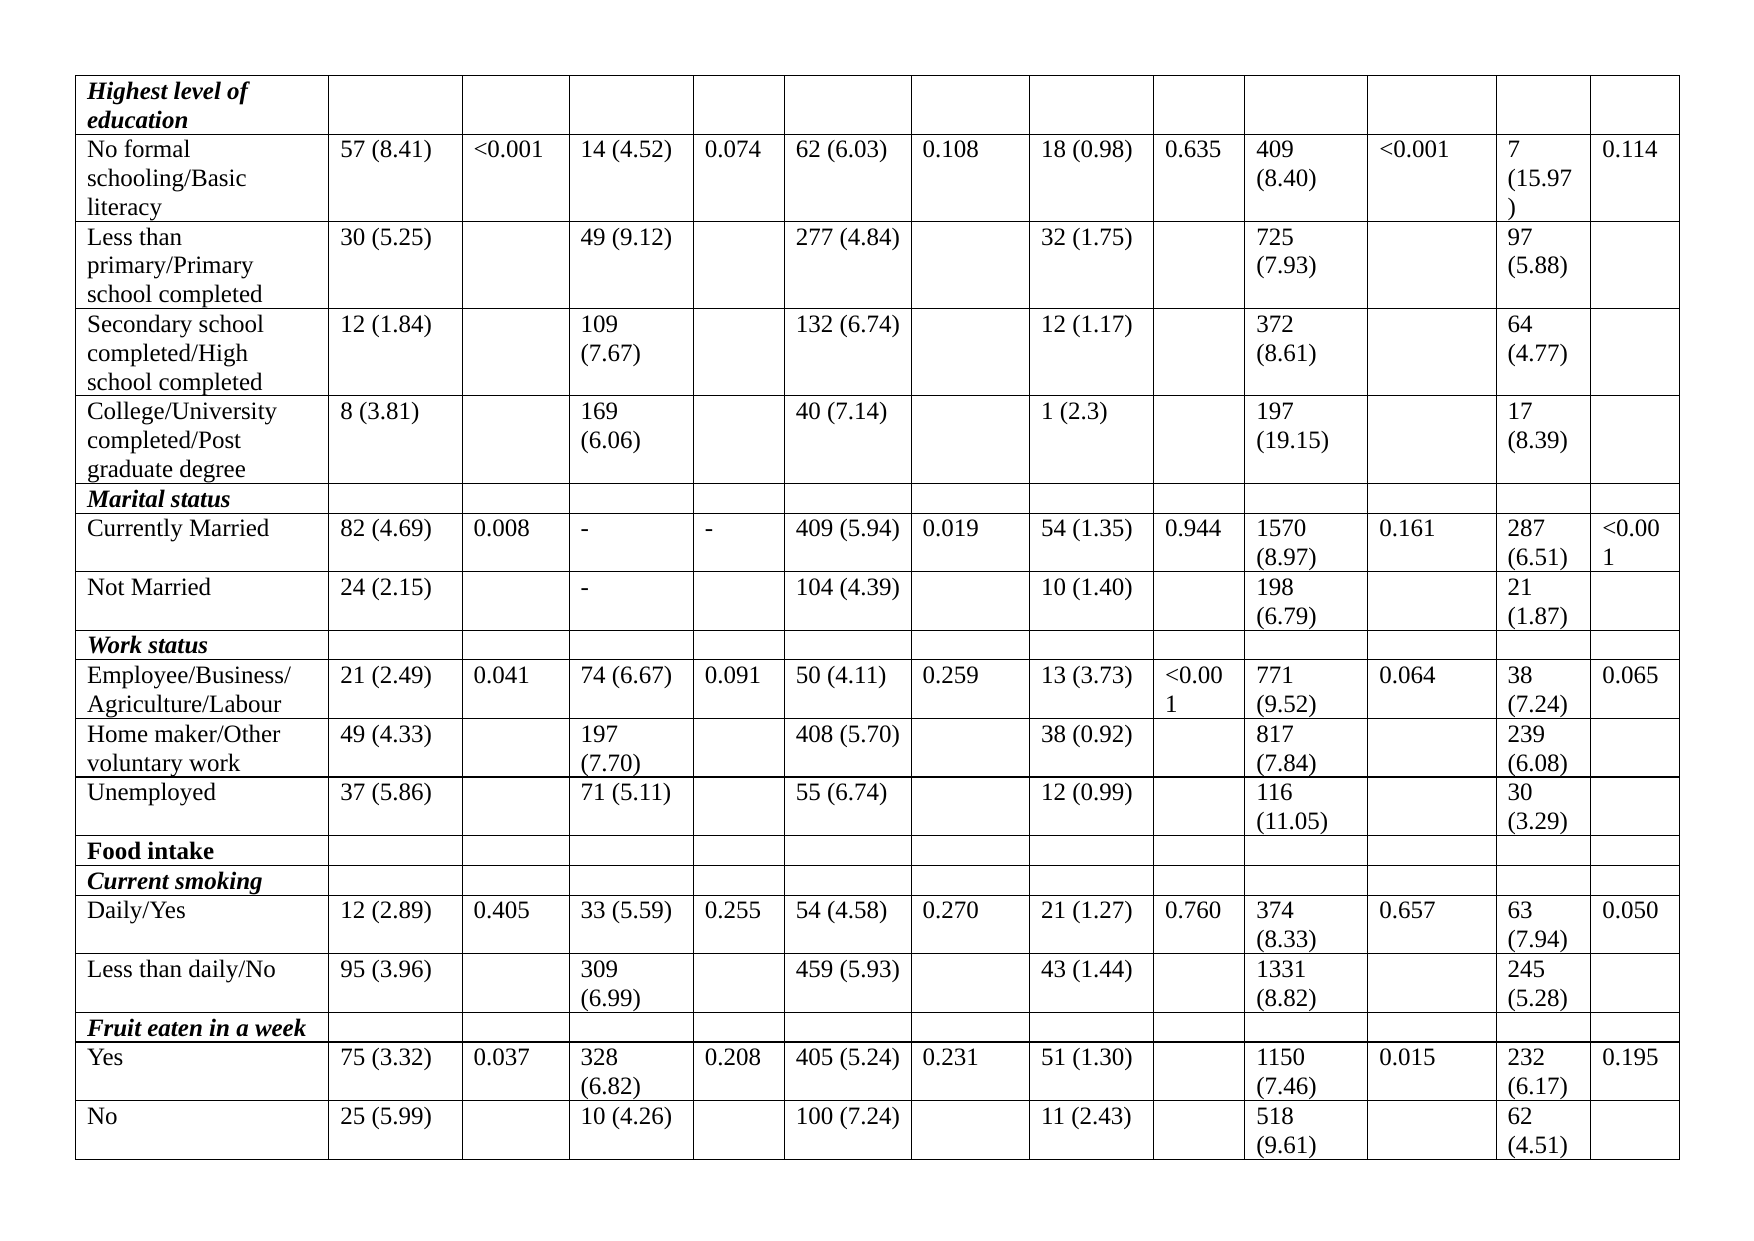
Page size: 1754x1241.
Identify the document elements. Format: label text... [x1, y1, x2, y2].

table_cell [1030, 631, 1153, 659]
table_cell [1154, 76, 1244, 133]
table_cell 7 (15.97) [1497, 135, 1590, 221]
table_cell [1368, 866, 1496, 894]
table_cell 55 (6.74) [785, 778, 911, 835]
table_cell [1368, 222, 1496, 308]
table_cell 518 (9.61) [1245, 1101, 1367, 1158]
table_cell 13 (3.73) [1030, 660, 1153, 718]
table_cell [329, 1013, 462, 1041]
table_cell 197 (7.70) [570, 719, 693, 776]
table_cell [912, 1101, 1029, 1158]
table_cell 309 (6.99) [570, 954, 693, 1012]
table_cell [694, 719, 784, 776]
table_cell <0.001 [463, 135, 569, 221]
table_cell Employee/Business/Agriculture/Labour [76, 660, 328, 718]
table_cell 10 (1.40) [1030, 572, 1153, 629]
table_cell 459 (5.93) [785, 954, 911, 1012]
table_cell 328 (6.82) [570, 1043, 693, 1100]
table_cell 71 (5.11) [570, 778, 693, 835]
table_cell [1591, 836, 1679, 865]
table_cell 0.657 [1368, 896, 1496, 953]
table_cell 21 (1.87) [1497, 572, 1590, 629]
table_cell 30 (5.25) [329, 222, 462, 308]
table_cell [1245, 1013, 1367, 1041]
table_cell Yes [76, 1043, 328, 1100]
table_cell Not Married [76, 572, 328, 629]
table_cell [1591, 778, 1679, 835]
table_cell 0.208 [694, 1043, 784, 1100]
table_cell [694, 778, 784, 835]
table_cell [1497, 1013, 1590, 1041]
table_cell 12 (1.84) [329, 309, 462, 395]
table_cell 0.270 [912, 896, 1029, 953]
table_cell [1154, 866, 1244, 894]
table_cell [1591, 76, 1679, 133]
table_cell [1591, 484, 1679, 512]
table_cell [463, 719, 569, 776]
table_cell 104 (4.39) [785, 572, 911, 629]
table_cell 12 (1.17) [1030, 309, 1153, 395]
table_cell [1245, 76, 1367, 133]
table_cell [694, 1013, 784, 1041]
table_cell 12 (2.89) [329, 896, 462, 953]
table_cell 11 (2.43) [1030, 1101, 1153, 1158]
table_cell [463, 396, 569, 483]
table_cell [694, 76, 784, 133]
table_cell 0.037 [463, 1043, 569, 1100]
table_cell 1331 (8.82) [1245, 954, 1367, 1012]
table_cell 0.074 [694, 135, 784, 221]
table_cell 0.195 [1591, 1043, 1679, 1100]
table_cell [329, 866, 462, 894]
table_cell Marital status [76, 484, 328, 512]
table_cell [785, 866, 911, 894]
table_cell [785, 836, 911, 865]
table_cell [694, 631, 784, 659]
table_cell [912, 778, 1029, 835]
table_cell 30 (3.29) [1497, 778, 1590, 835]
table_cell [1591, 1101, 1679, 1158]
table_cell [912, 76, 1029, 133]
table_cell [463, 1013, 569, 1041]
table_cell [785, 484, 911, 512]
table_cell [694, 836, 784, 865]
table_cell [463, 954, 569, 1012]
table_cell Unemployed [76, 778, 328, 835]
table_cell [463, 484, 569, 512]
table_cell 8 (3.81) [329, 396, 462, 483]
table_cell [1154, 1101, 1244, 1158]
table_cell 0.041 [463, 660, 569, 718]
table_cell [912, 396, 1029, 483]
table_cell 43 (1.44) [1030, 954, 1153, 1012]
table_cell 0.008 [463, 514, 569, 571]
table_cell Secondary school completed/High school completed [76, 309, 328, 395]
table_cell [694, 222, 784, 308]
table_cell Work status [76, 631, 328, 659]
table_cell 245 (5.28) [1497, 954, 1590, 1012]
table_cell 408 (5.70) [785, 719, 911, 776]
table_cell [912, 484, 1029, 512]
table_cell [1591, 1013, 1679, 1041]
table_cell 0.405 [463, 896, 569, 953]
table_cell 95 (3.96) [329, 954, 462, 1012]
table_cell 374 (8.33) [1245, 896, 1367, 953]
table_cell [1154, 778, 1244, 835]
table_cell 0.108 [912, 135, 1029, 221]
table_cell 32 (1.75) [1030, 222, 1153, 308]
table_cell Food intake [76, 836, 328, 865]
table_cell [1368, 778, 1496, 835]
table_cell [1154, 484, 1244, 512]
table_cell [912, 1013, 1029, 1041]
table_cell <0.001 [1368, 135, 1496, 221]
table_cell [1154, 572, 1244, 629]
table_cell [1154, 631, 1244, 659]
table_cell 372 (8.61) [1245, 309, 1367, 395]
table_cell Less than daily/No [76, 954, 328, 1012]
table_cell 10 (4.26) [570, 1101, 693, 1158]
table_cell [463, 1101, 569, 1158]
table_cell 132 (6.74) [785, 309, 911, 395]
table_cell [912, 954, 1029, 1012]
table_cell [570, 836, 693, 865]
table_cell [1591, 631, 1679, 659]
table_cell [694, 396, 784, 483]
table_cell [1154, 836, 1244, 865]
table_cell 50 (4.11) [785, 660, 911, 718]
table_cell 0.019 [912, 514, 1029, 571]
table_cell [463, 309, 569, 395]
table_cell [785, 76, 911, 133]
table_cell [1154, 1013, 1244, 1041]
table_cell 54 (1.35) [1030, 514, 1153, 571]
table_cell 771 (9.52) [1245, 660, 1367, 718]
table_cell 74 (6.67) [570, 660, 693, 718]
table_cell [1030, 836, 1153, 865]
table_cell [463, 631, 569, 659]
table_cell [694, 866, 784, 894]
table_cell 21 (1.27) [1030, 896, 1153, 953]
table_cell 1570 (8.97) [1245, 514, 1367, 571]
table_cell 0.161 [1368, 514, 1496, 571]
table_cell - [570, 572, 693, 629]
table_cell 0.065 [1591, 660, 1679, 718]
table_cell 62 (4.51) [1497, 1101, 1590, 1158]
table_cell [694, 572, 784, 629]
table_cell [463, 836, 569, 865]
table_cell 63 (7.94) [1497, 896, 1590, 953]
table_cell [1245, 836, 1367, 865]
table_cell 405 (5.24) [785, 1043, 911, 1100]
table_cell [463, 866, 569, 894]
table_cell 33 (5.59) [570, 896, 693, 953]
table_cell [694, 309, 784, 395]
table_cell [1030, 76, 1153, 133]
table_cell [1368, 309, 1496, 395]
table_cell 817 (7.84) [1245, 719, 1367, 776]
table_cell [1497, 484, 1590, 512]
table_cell 0.050 [1591, 896, 1679, 953]
table_cell [570, 866, 693, 894]
table_cell 24 (2.15) [329, 572, 462, 629]
table_cell 277 (4.84) [785, 222, 911, 308]
table_cell 25 (5.99) [329, 1101, 462, 1158]
table_cell - [694, 514, 784, 571]
table_cell [1368, 76, 1496, 133]
table_cell [1368, 484, 1496, 512]
table_cell [912, 631, 1029, 659]
table_cell 109 (7.67) [570, 309, 693, 395]
table_cell 64 (4.77) [1497, 309, 1590, 395]
table_cell [329, 484, 462, 512]
table_cell [912, 719, 1029, 776]
table_cell [1591, 309, 1679, 395]
table_cell [1591, 954, 1679, 1012]
table_cell [785, 631, 911, 659]
table_cell 232 (6.17) [1497, 1043, 1590, 1100]
table_cell 38 (7.24) [1497, 660, 1590, 718]
table_cell [1154, 396, 1244, 483]
table_cell [1030, 866, 1153, 894]
table_cell 725 (7.93) [1245, 222, 1367, 308]
table_cell [1368, 719, 1496, 776]
table_cell [570, 484, 693, 512]
table_cell 239 (6.08) [1497, 719, 1590, 776]
table_cell 0.114 [1591, 135, 1679, 221]
table_cell [1030, 484, 1153, 512]
table_cell 12 (0.99) [1030, 778, 1153, 835]
table_cell [912, 572, 1029, 629]
table_cell [1591, 396, 1679, 483]
table_cell 97 (5.88) [1497, 222, 1590, 308]
table_cell 0.064 [1368, 660, 1496, 718]
table_cell 40 (7.14) [785, 396, 911, 483]
table_cell [912, 866, 1029, 894]
table_cell [1368, 954, 1496, 1012]
table_cell 37 (5.86) [329, 778, 462, 835]
table_cell [912, 222, 1029, 308]
table_cell [1154, 309, 1244, 395]
table_cell [694, 484, 784, 512]
table_cell 18 (0.98) [1030, 135, 1153, 221]
table_cell [1497, 631, 1590, 659]
table_cell [694, 954, 784, 1012]
table_cell Fruit eaten in a week [76, 1013, 328, 1041]
table_cell Currently Married [76, 514, 328, 571]
table_cell [1591, 572, 1679, 629]
table_cell 409 (8.40) [1245, 135, 1367, 221]
table_cell [1030, 1013, 1153, 1041]
table_cell [1154, 222, 1244, 308]
table_cell [463, 778, 569, 835]
table_cell 169 (6.06) [570, 396, 693, 483]
table_cell [1497, 836, 1590, 865]
table_cell 100 (7.24) [785, 1101, 911, 1158]
table_cell 1150 (7.46) [1245, 1043, 1367, 1100]
table_cell 0.015 [1368, 1043, 1496, 1100]
table_cell 409 (5.94) [785, 514, 911, 571]
table_cell [463, 572, 569, 629]
table_cell [463, 76, 569, 133]
table_cell 57 (8.41) [329, 135, 462, 221]
table_cell [1245, 866, 1367, 894]
table_cell Daily/Yes [76, 896, 328, 953]
table_cell <0.001 [1591, 514, 1679, 571]
table_cell <0.001 [1154, 660, 1244, 718]
table_cell College/University completed/Post graduate degree [76, 396, 328, 483]
table_cell [1245, 631, 1367, 659]
table_cell [694, 1101, 784, 1158]
table_cell [570, 76, 693, 133]
table_cell 0.760 [1154, 896, 1244, 953]
table_cell [1497, 76, 1590, 133]
table_cell [1154, 719, 1244, 776]
table_cell 0.091 [694, 660, 784, 718]
table_cell [1368, 1013, 1496, 1041]
table_cell 0.259 [912, 660, 1029, 718]
table_cell 17 (8.39) [1497, 396, 1590, 483]
table_cell [1154, 954, 1244, 1012]
table_cell 0.231 [912, 1043, 1029, 1100]
table_cell 0.255 [694, 896, 784, 953]
table_cell [570, 631, 693, 659]
table_cell 197 (19.15) [1245, 396, 1367, 483]
table_cell [912, 309, 1029, 395]
table_cell [1368, 572, 1496, 629]
table_cell [912, 836, 1029, 865]
table_cell 14 (4.52) [570, 135, 693, 221]
table_cell 54 (4.58) [785, 896, 911, 953]
table_cell 116 (11.05) [1245, 778, 1367, 835]
table_cell Current smoking [76, 866, 328, 894]
table_cell 49 (9.12) [570, 222, 693, 308]
table_cell [1497, 866, 1590, 894]
table_cell 198 (6.79) [1245, 572, 1367, 629]
table_cell - [570, 514, 693, 571]
table_cell [463, 222, 569, 308]
table_cell 38 (0.92) [1030, 719, 1153, 776]
table_cell [1245, 484, 1367, 512]
table_cell 21 (2.49) [329, 660, 462, 718]
table_cell 1 (2.3) [1030, 396, 1153, 483]
table_cell [329, 76, 462, 133]
table_cell [1368, 396, 1496, 483]
table_cell [329, 836, 462, 865]
table_cell [1591, 719, 1679, 776]
table_cell No [76, 1101, 328, 1158]
table_cell [785, 1013, 911, 1041]
table_cell [570, 1013, 693, 1041]
table_cell 287 (6.51) [1497, 514, 1590, 571]
table_cell [1368, 836, 1496, 865]
table_cell [1368, 1101, 1496, 1158]
table_cell [1591, 222, 1679, 308]
table_cell Home maker/Other voluntary work [76, 719, 328, 776]
table_cell [1154, 1043, 1244, 1100]
table_cell No formal schooling/Basic literacy [76, 135, 328, 221]
table_cell 75 (3.32) [329, 1043, 462, 1100]
table_cell 51 (1.30) [1030, 1043, 1153, 1100]
table_cell Less than primary/Primary school completed [76, 222, 328, 308]
table_cell 0.944 [1154, 514, 1244, 571]
table_cell [1368, 631, 1496, 659]
table_cell 0.635 [1154, 135, 1244, 221]
table_cell [1591, 866, 1679, 894]
table_cell Highest level of education [76, 76, 328, 133]
table_cell 82 (4.69) [329, 514, 462, 571]
table_cell 62 (6.03) [785, 135, 911, 221]
table_cell 49 (4.33) [329, 719, 462, 776]
table_cell [329, 631, 462, 659]
